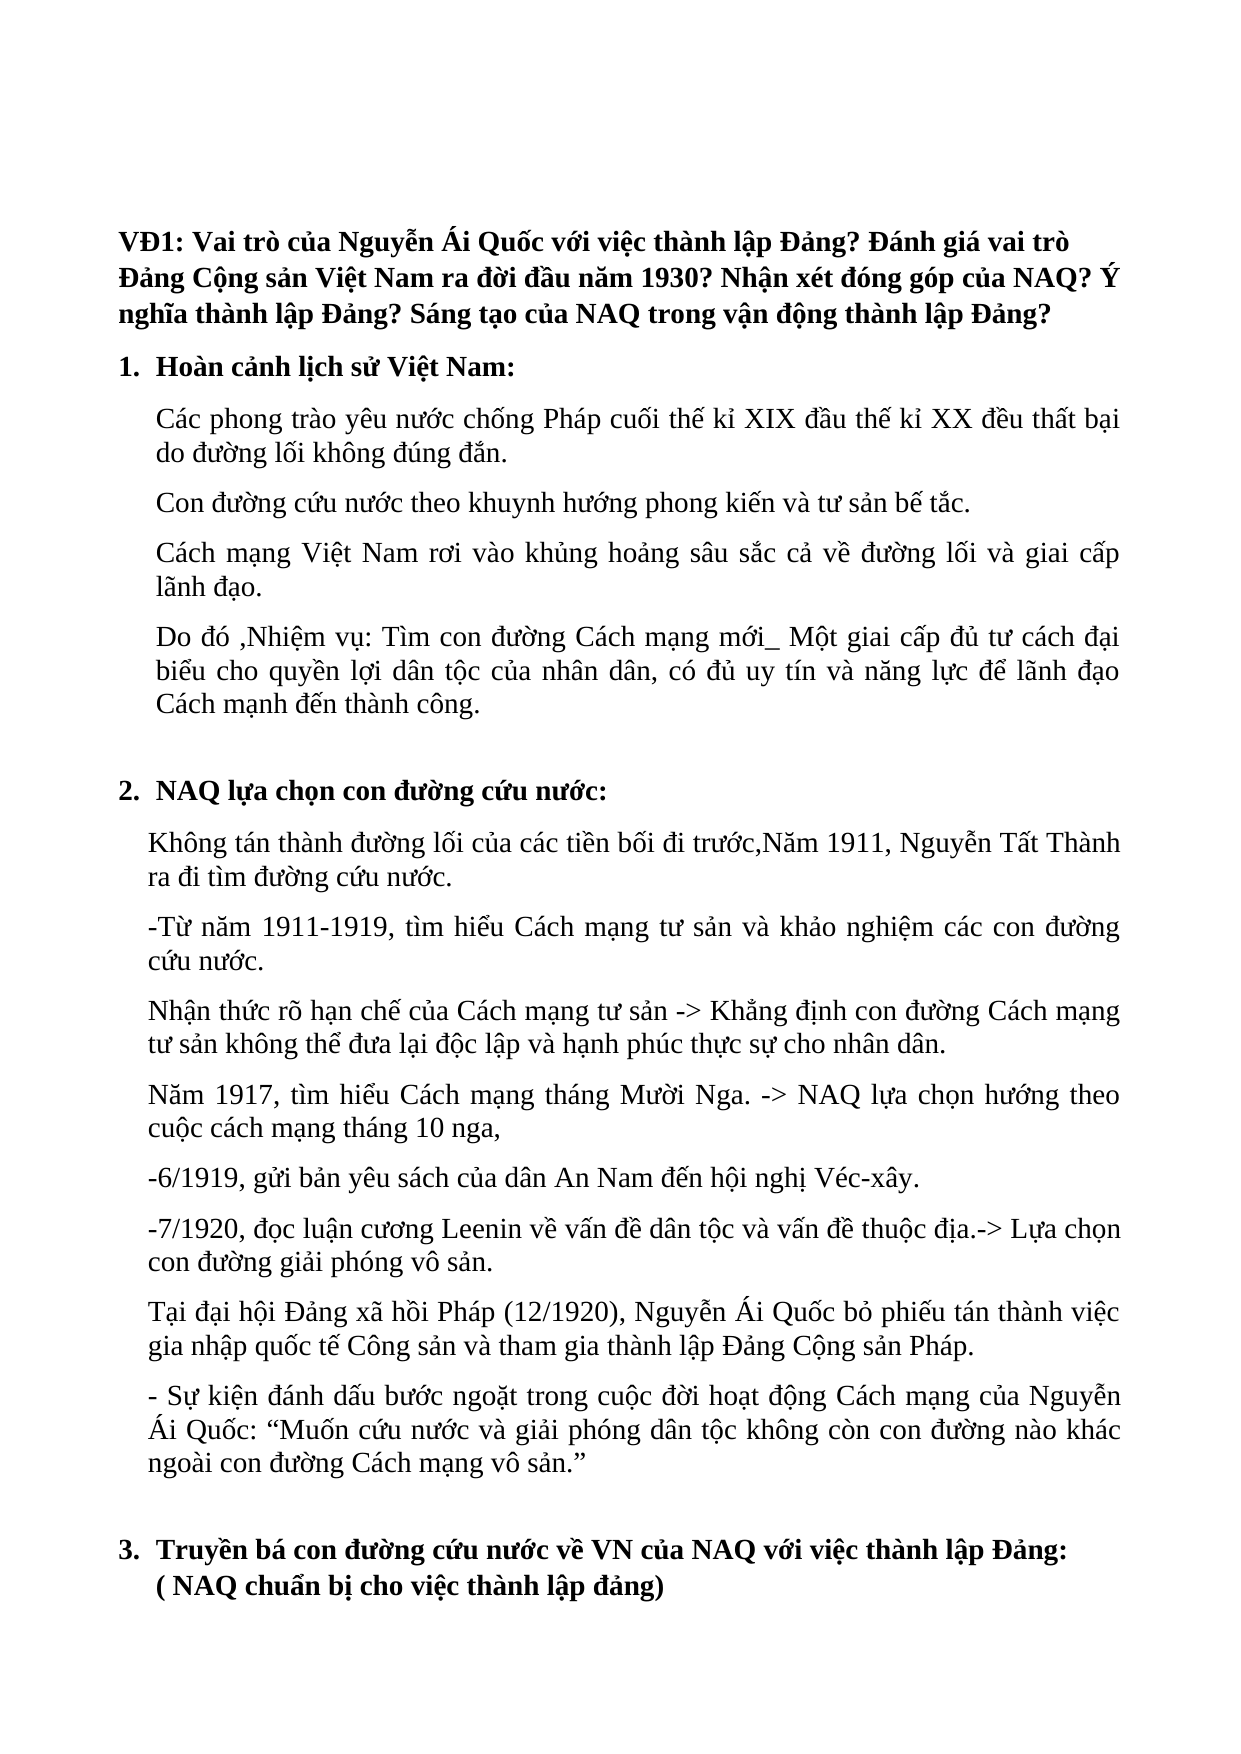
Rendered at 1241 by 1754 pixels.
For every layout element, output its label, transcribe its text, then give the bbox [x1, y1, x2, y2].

text Do đó ,Nhiệm vụ: Tìm con đường Cách mạng mới_ Một giai cấp đủ tư cách đại biểu cho quyền lợi dân tộc của nhân dân, có đủ uy tín và năng lực để lãnh đạo Cách mạnh đến thành công. [156, 619, 1122, 720]
list NAQ lựa chọn con đường cứu nước: [118, 773, 1122, 806]
text Nhận thức rõ hạn chế của Cách mạng tư sản -> Khẳng định con đường Cách mạng tư sản không thể đưa lại độc lập và hạnh phúc thực sự cho nhân dân. [148, 993, 1122, 1060]
text Các phong trào yêu nước chống Pháp cuối thế kỉ XIX đầu thế kỉ XX đều thất bại do đường lối không đúng đắn. [156, 402, 1122, 469]
list Truyền bá con đường cứu nước về VN của NAQ với việc thành lập Đảng: ( NAQ chuẩn bị cho việc thành lập đảng) [118, 1532, 1122, 1601]
text Năm 1917, tìm hiểu Cách mạng tháng Mười Nga. -> NAQ lựa chọn hướng theo cuộc cách mạng tháng 10 nga, [148, 1077, 1122, 1144]
text Không tán thành đường lối của các tiền bối đi trước,Năm 1911, Nguyễn Tất Thành ra đi tìm đường cứu nước. [148, 826, 1122, 893]
text Tại đại hội Đảng xã hồi Pháp (12/1920), Nguyễn Ái Quốc bỏ phiếu tán thành việc gia nhập quốc tế Công sản và tham gia thành lập Đảng Cộng sản Pháp. [148, 1294, 1122, 1362]
text -Từ năm 1911-1919, tìm hiểu Cách mạng tư sản và khảo nghiệm các con đường cứu nước. [148, 909, 1122, 976]
text Cách mạng Việt Nam rơi vào khủng hoảng sâu sắc cả về đường lối và giai cấp lãnh đạo. [156, 536, 1122, 603]
list Hoàn cảnh lịch sử Việt Nam: [118, 349, 1122, 382]
text -6/1919, gửi bản yêu sách của dân An Nam đến hội nghị Véc-xây. [148, 1161, 1122, 1194]
text Con đường cứu nước theo khuynh hướng phong kiến và tư sản bế tắc. [156, 485, 1122, 519]
text -7/1920, đọc luận cương Leenin về vấn đề dân tộc và vấn đề thuộc địa.-> Lựa chọn con đường giải phóng vô sản. [148, 1211, 1122, 1278]
text - Sự kiện đánh dấu bước ngoặt trong cuộc đời hoạt động Cách mạng của Nguyễn Ái Quốc: “Muốn cứu nước và giải phóng dân tộc không còn con đường nào khác ngoài con đường Cách mạng vô sản.” [148, 1378, 1122, 1479]
text VĐ1: Vai trò của Nguyễn Ái Quốc với việc thành lập Đảng? Đánh giá vai trò Đảng Cộng sản Việt Nam ra đời đầu năm 1930? Nhận xét đóng góp của NAQ? Ý nghĩa thành lập Đảng? Sáng tạo của NAQ trong vận động thành lập Đảng? [118, 224, 1122, 329]
